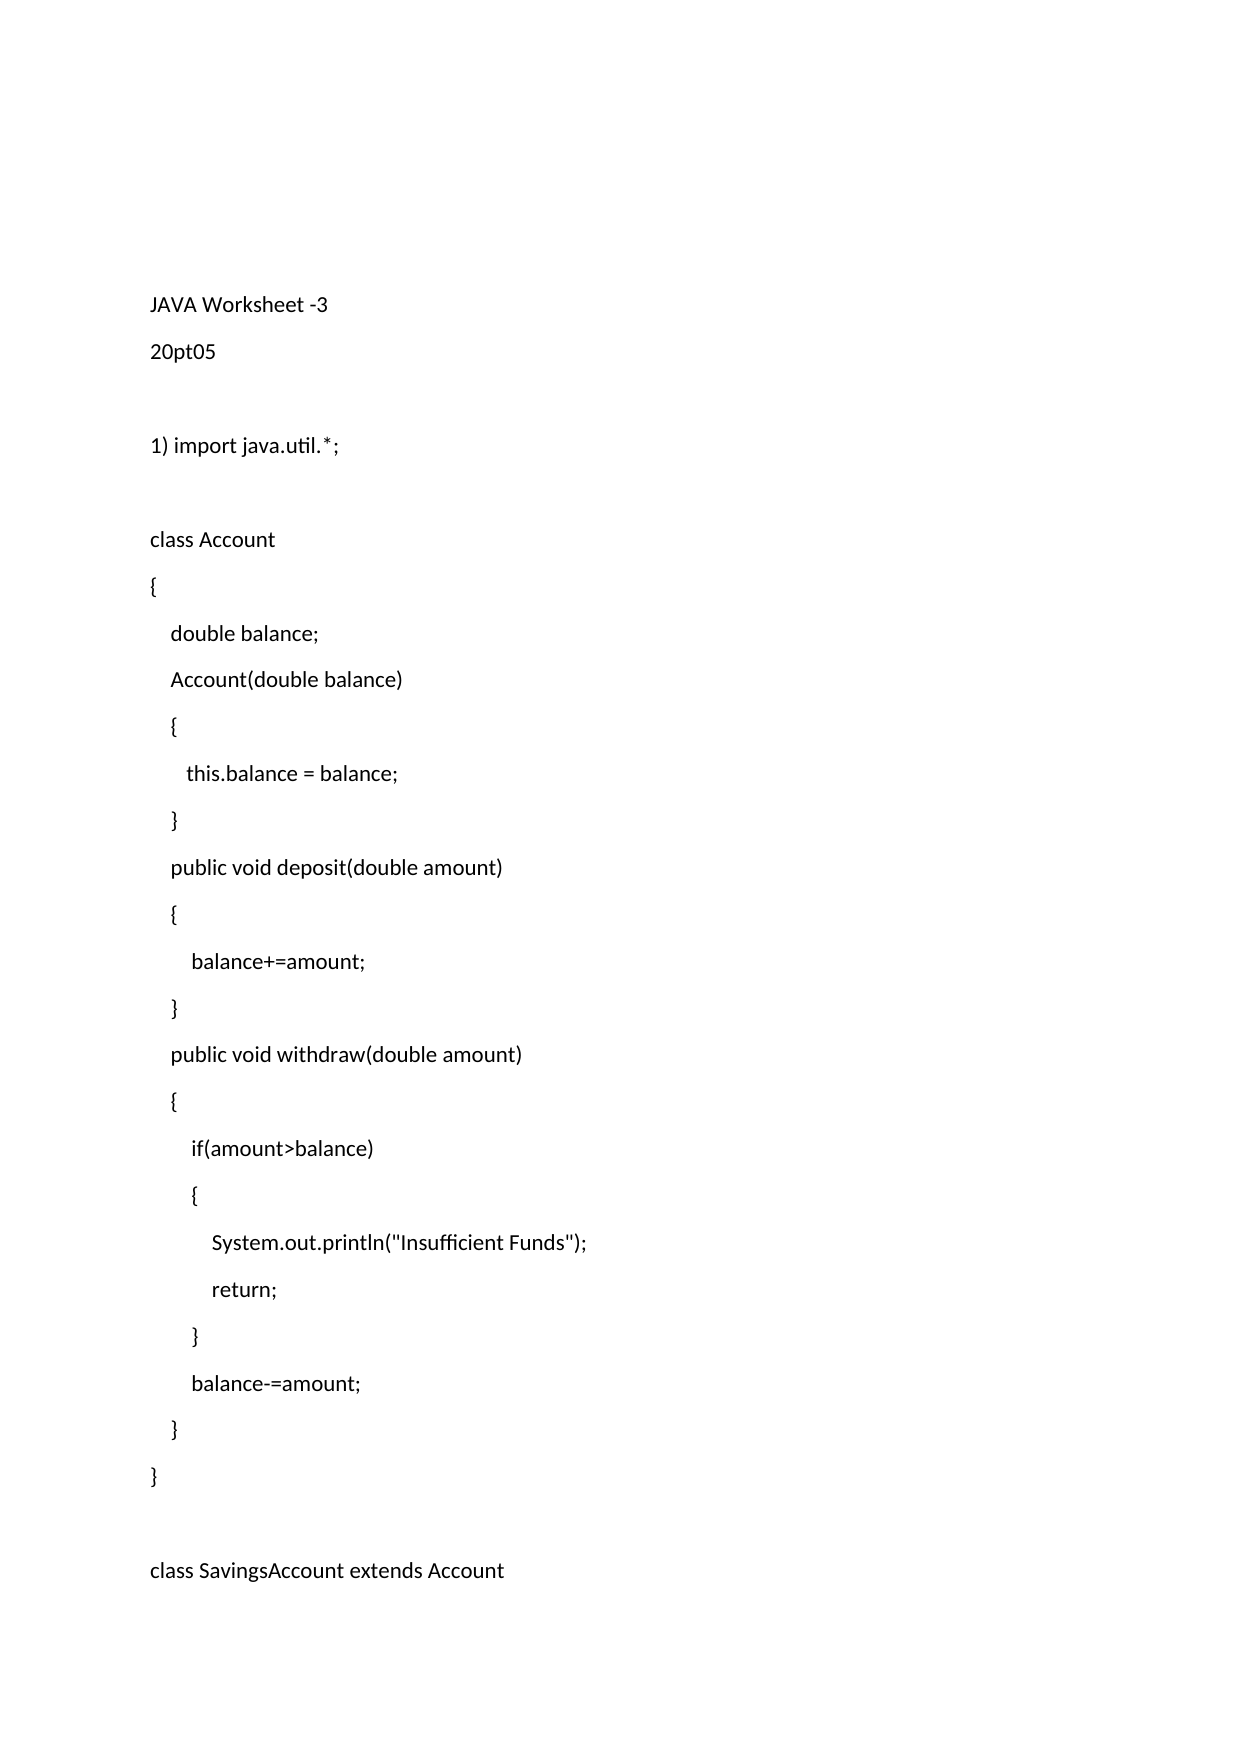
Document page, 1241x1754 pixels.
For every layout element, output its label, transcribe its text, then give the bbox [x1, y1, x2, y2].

text } [150, 806, 1090, 834]
text } [150, 1416, 1090, 1444]
text { [150, 712, 1090, 741]
text public void deposit(double amount) [150, 853, 1090, 881]
text System.out.println("Insufficient Funds"); [150, 1228, 1090, 1256]
text this.balance = balance; [150, 759, 1090, 787]
text } [150, 994, 1090, 1022]
text { [150, 572, 1090, 600]
text { [150, 900, 1090, 928]
text class SavingsAccount extends Account [150, 1556, 1090, 1584]
text Account(double balance) [150, 666, 1090, 694]
text { [150, 1181, 1090, 1209]
text balance-=amount; [150, 1369, 1090, 1397]
text class Account [150, 525, 1090, 553]
text if(amount>balance) [150, 1134, 1090, 1162]
text } [150, 1462, 1090, 1491]
text balance+=amount; [150, 947, 1090, 975]
text return; [150, 1275, 1090, 1303]
text 1) import java.util.*; [150, 431, 1090, 459]
text } [150, 1322, 1090, 1350]
text public void withdraw(double amount) [150, 1041, 1090, 1069]
text JAVA Worksheet -3 [150, 291, 1090, 319]
text { [150, 1087, 1090, 1116]
text double balance; [150, 619, 1090, 647]
text 20pt05 [150, 337, 1090, 366]
